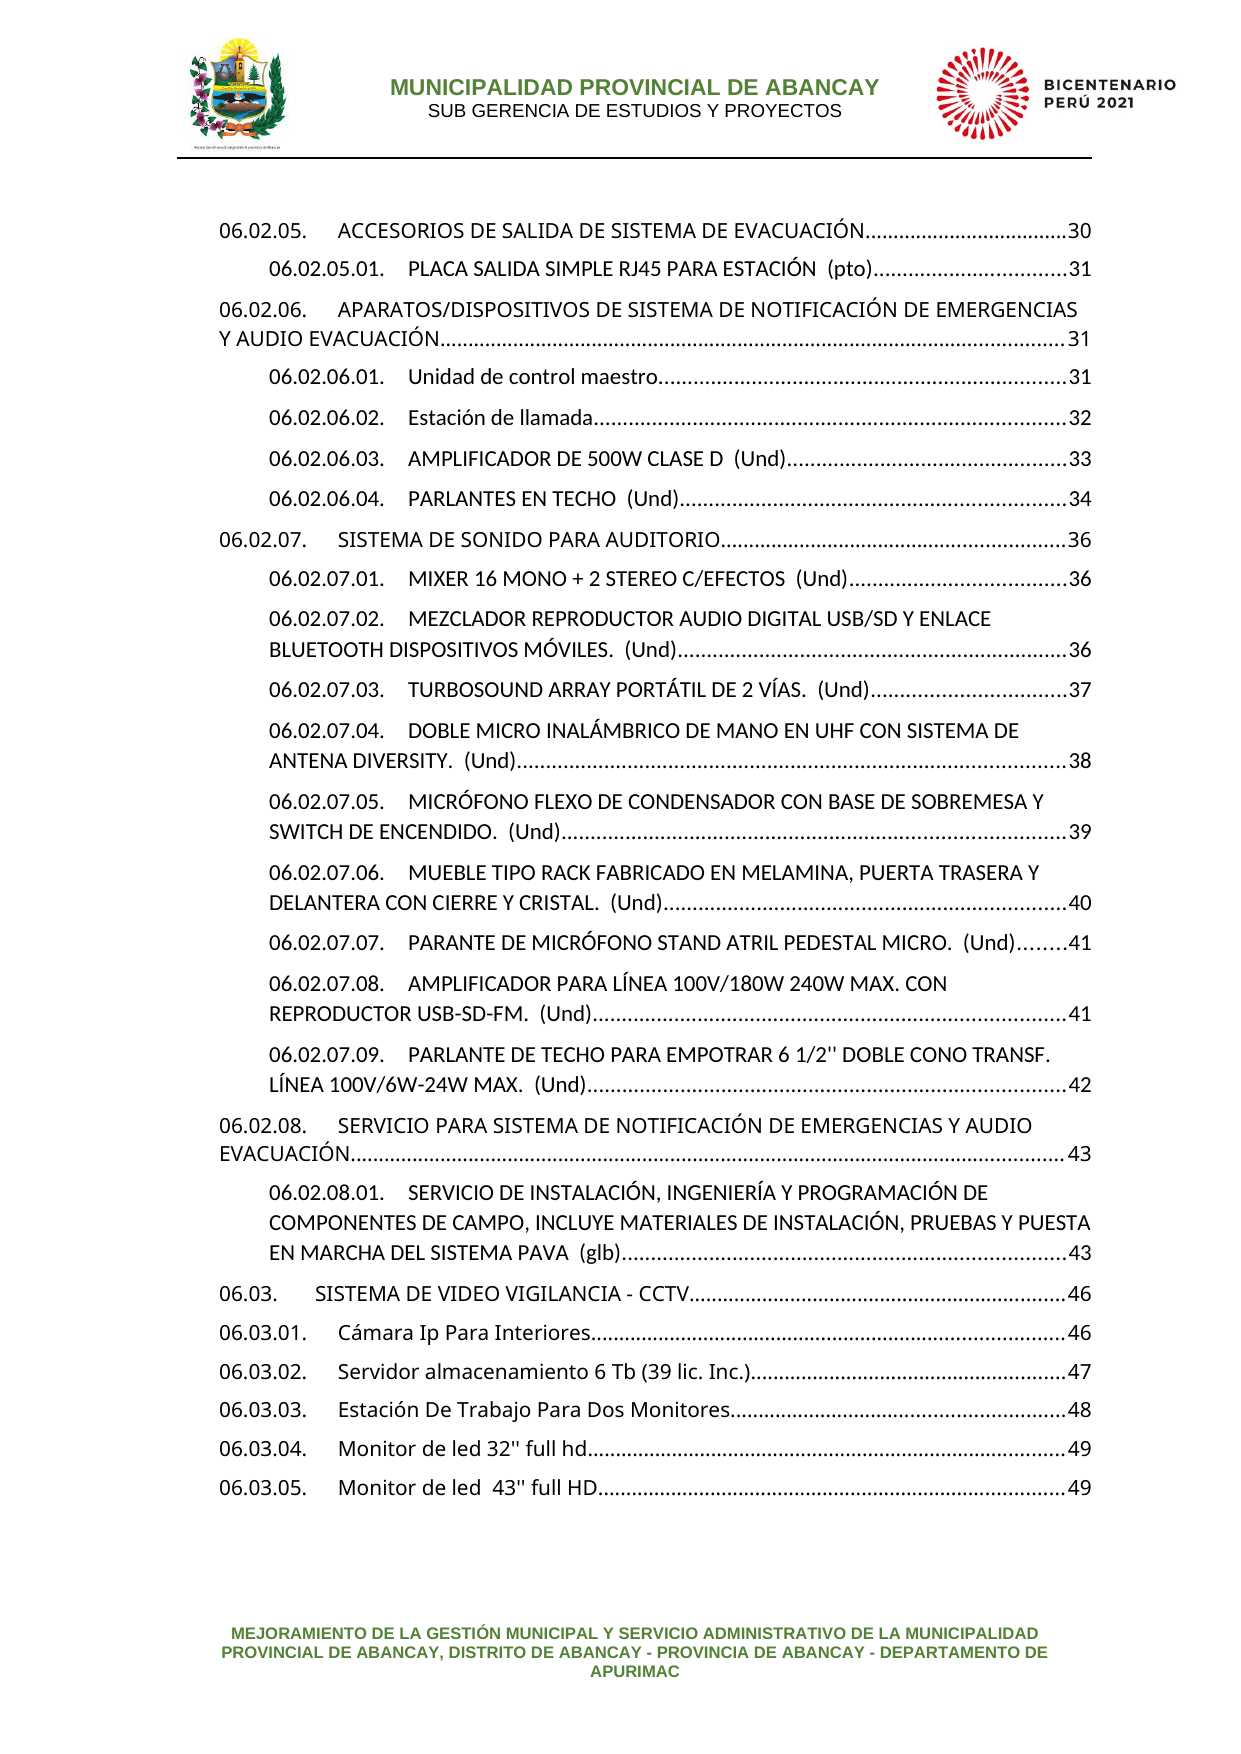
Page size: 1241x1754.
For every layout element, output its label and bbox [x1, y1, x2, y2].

picture [177, 38, 290, 154]
picture [928, 37, 1181, 143]
